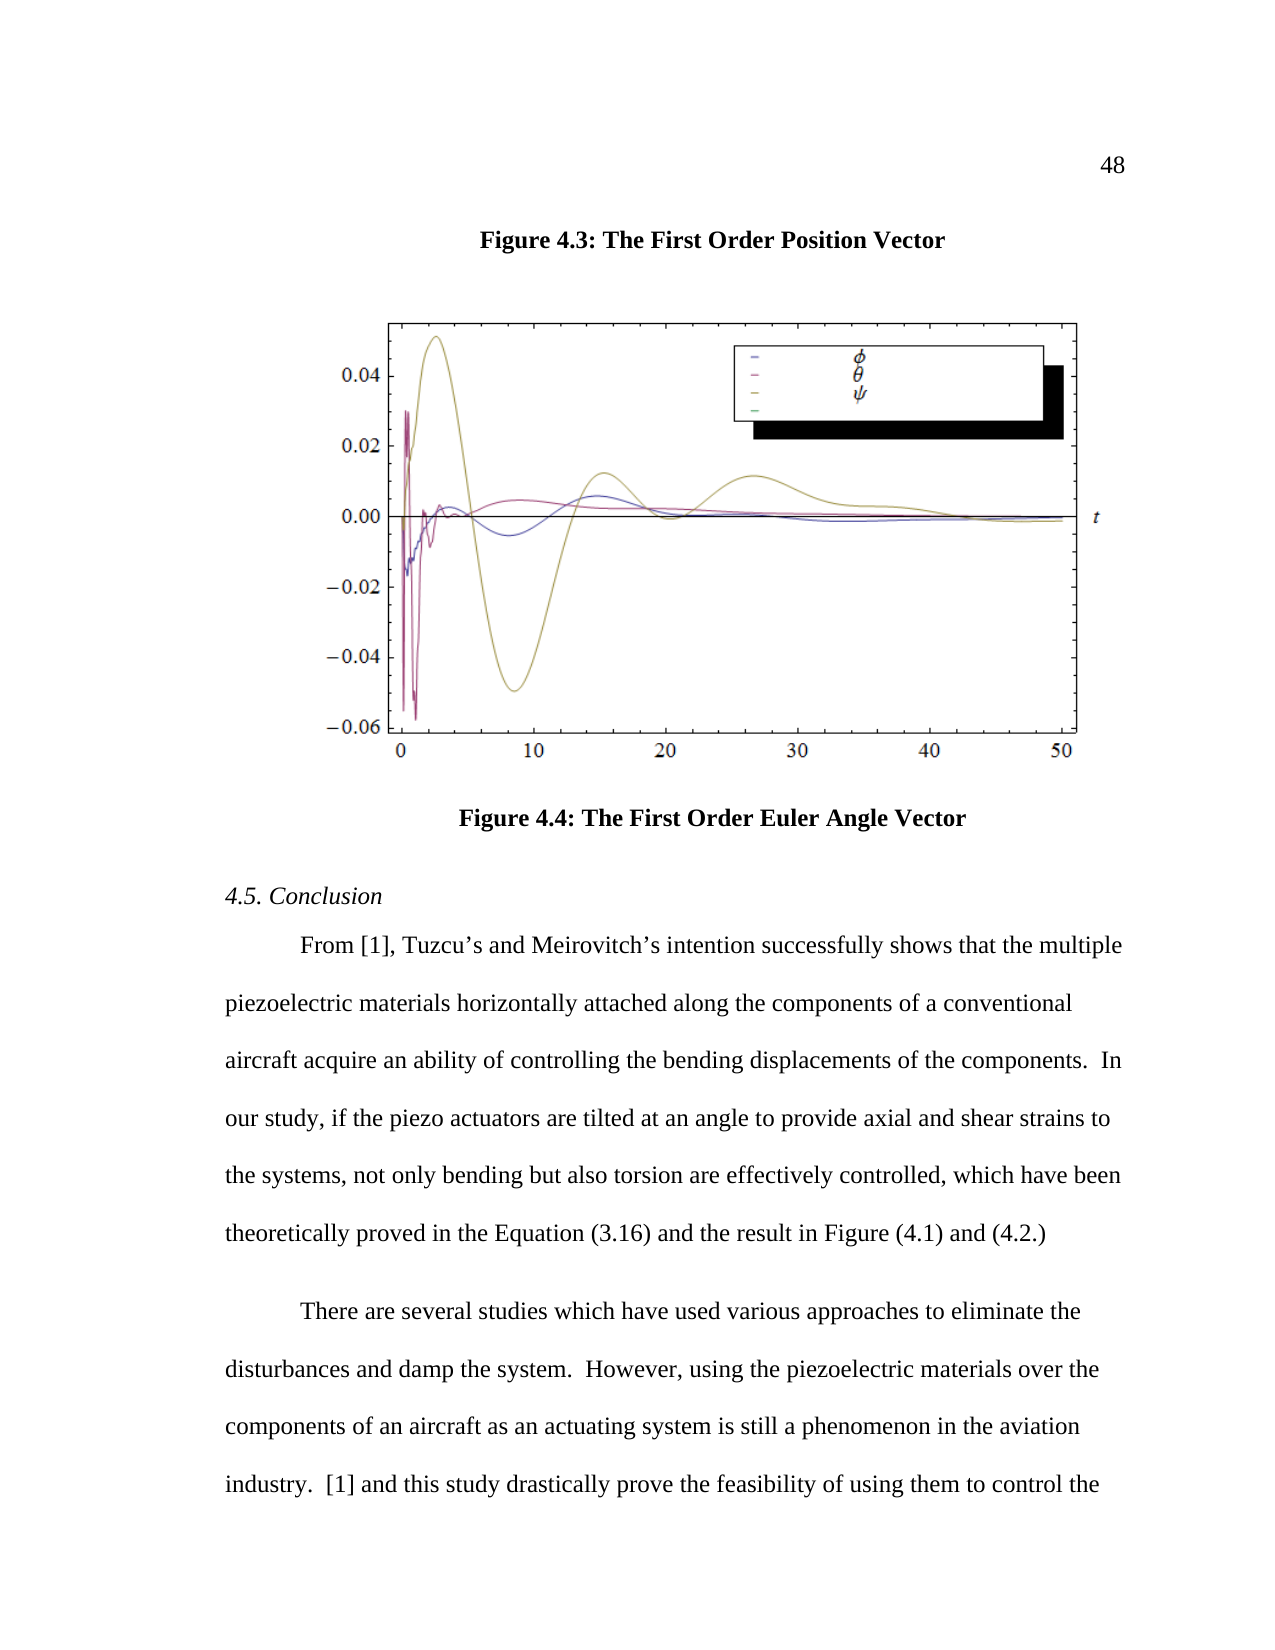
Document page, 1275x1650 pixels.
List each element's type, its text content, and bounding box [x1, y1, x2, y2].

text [225, 1296, 1125, 1498]
text Figure 4.4: The First Order Euler Angle Vector [225, 803, 1125, 831]
text Figure 4.3: The First Order Position Vector [225, 225, 1125, 254]
picture [311, 303, 1114, 775]
text 4.5. Conclusion [225, 881, 1125, 910]
text From [1], Tuzcu’s and Meirovitch’s intention successfully shows that the multiple piezoelectric materials horizontally attached along the components of a conventional aircraft acquire an ability of controlling the bending displacements of the components. In our study, if the piezo actuators are tilted at an angle to provide axial and shear strains to the systems, not only bending but also torsion are effectively controlled, which have been theoretically proved in the Equation (3.16) and the result in Figure (4.1) and (4.2.) [225, 931, 1125, 1247]
